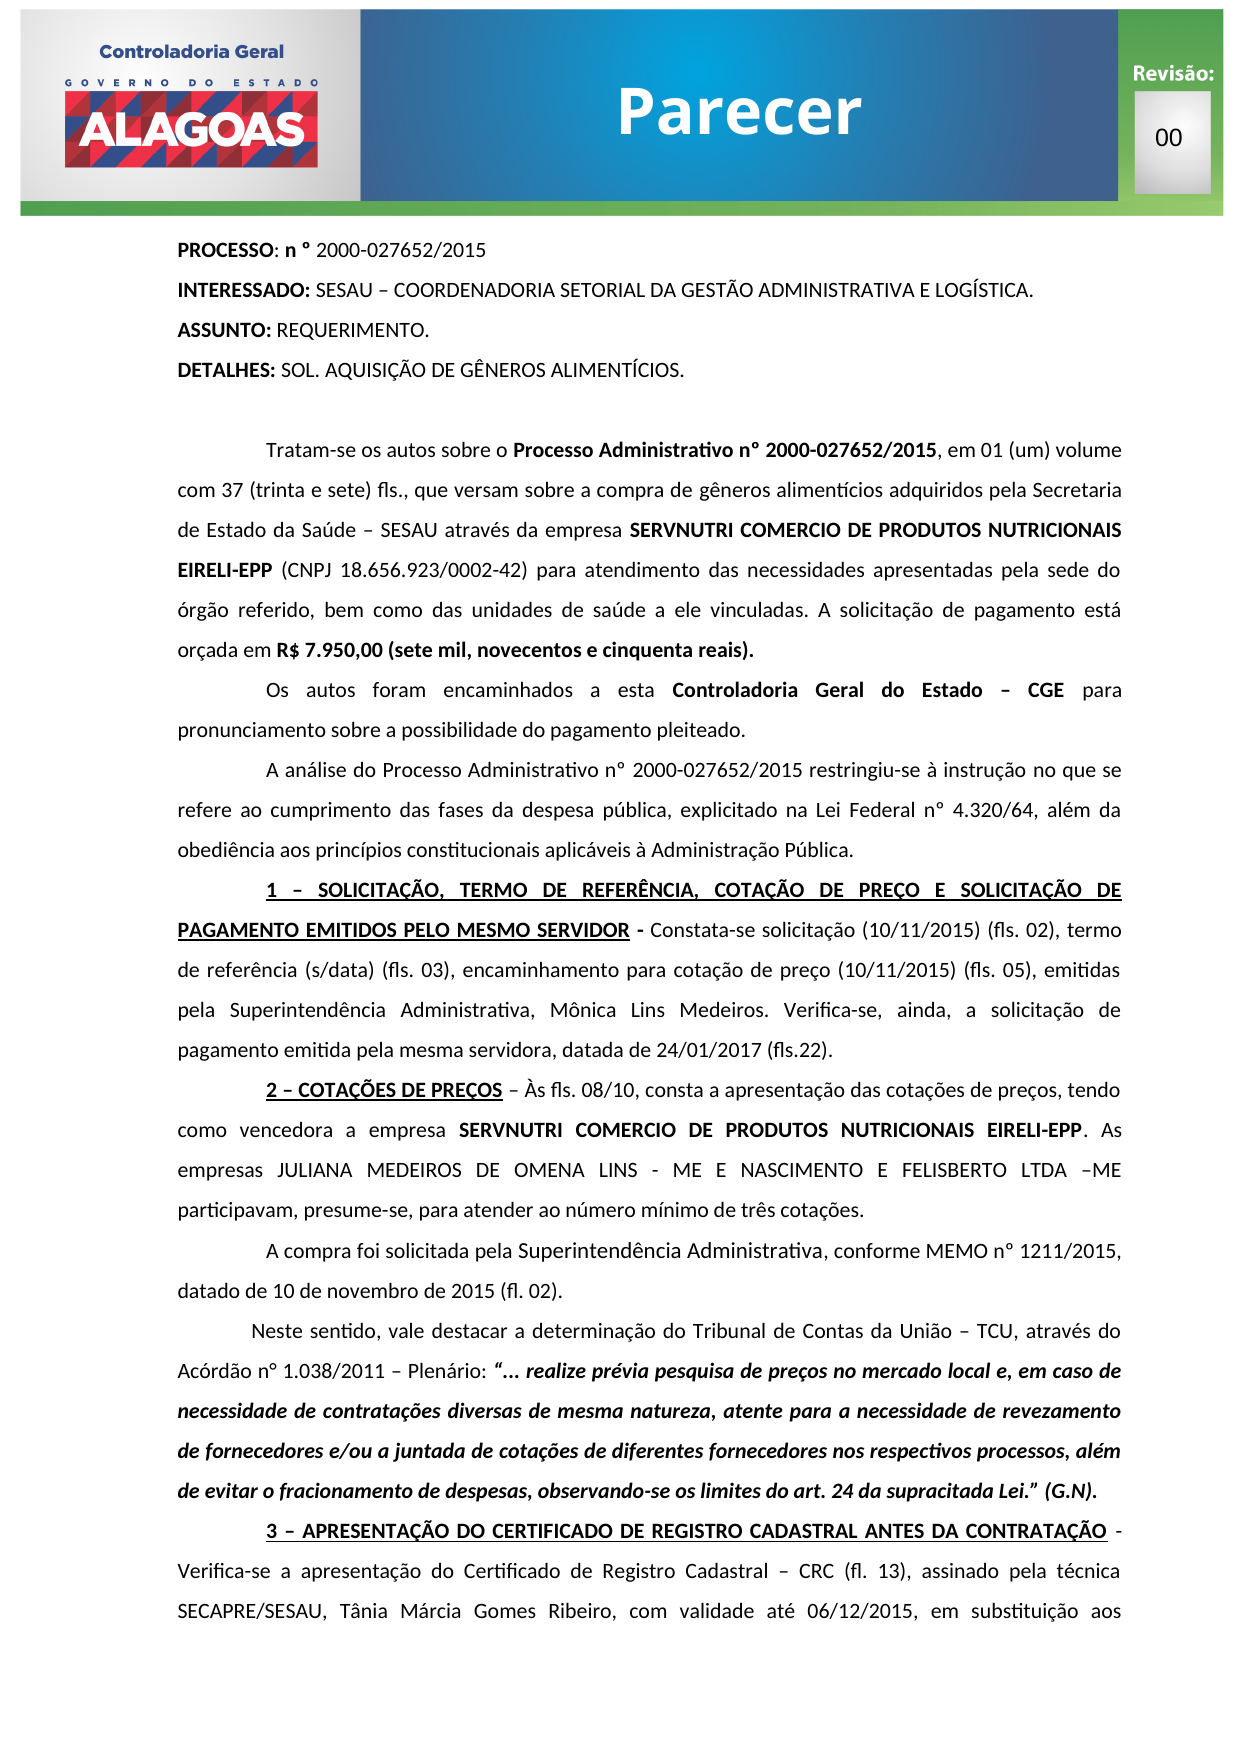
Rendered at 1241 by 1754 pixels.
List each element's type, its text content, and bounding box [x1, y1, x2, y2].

text Os autos foram encaminhados a esta Controladoria Geral do Estado – CGE para pronunciamento sobre a possibilidade do pagamento pleiteado. [177, 676, 1122, 743]
text 1 – SOLICITAÇÃO, TERMO DE REFERÊNCIA, COTAÇÃO DE PREÇO E SOLICITAÇÃO DE PAGAMENTO EMITIDOS PELO MESMO SERVIDOR - Constata-se solicitação (10/11/2015) (fls. 02), termo de referência (s/data) (fls. 03), encaminhamento para cotação de preço (10/11/2015) (fls. 05), emitidas pela Superintendência Administrativa, Mônica Lins Medeiros. Verifica-se, ainda, a solicitação de pagamento emitida pela mesma servidora, datada de 24/01/2017 (fls.22). [177, 876, 1122, 1063]
text ASSUNTO: REQUERIMENTO. [177, 316, 1122, 343]
text INTERESSADO: SESAU – COORDENADORIA SETORIAL DA GESTÃO ADMINISTRATIVA E LOGÍSTICA. [177, 276, 1122, 303]
text DETALHES: SOL. AQUISIÇÃO DE GÊNEROS ALIMENTÍCIOS. [177, 356, 1122, 383]
text PROCESSO: n º 2000-027652/2015 [177, 236, 1122, 263]
text A análise do Processo Administrativo nº 2000-027652/2015 restringiu-se à instrução no que se refere ao cumprimento das fases da despesa pública, explicitado na Lei Federal nº 4.320/64, além da obediência aos princípios constitucionais aplicáveis à Administração Pública. [177, 756, 1122, 863]
text A compra foi solicitada pela Superintendência Administrativa, conforme MEMO nº 1211/2015, datado de 10 de novembro de 2015 (fl. 02). [177, 1236, 1122, 1304]
text 2 – COTAÇÕES DE PREÇOS – Às fls. 08/10, consta a apresentação das cotações de preços, tendo como vencedora a empresa SERVNUTRI COMERCIO DE PRODUTOS NUTRICIONAIS EIRELI-EPP. As empresas JULIANA MEDEIROS DE OMENA LINS - ME E NASCIMENTO E FELISBERTO LTDA –ME participavam, presume-se, para atender ao número mínimo de três cotações. [177, 1076, 1122, 1223]
picture [20, 9, 1224, 216]
text Neste sentido, vale destacar a determinação do Tribunal de Contas da União – TCU, através do Acórdão n° 1.038/2011 – Plenário: “... realize prévia pesquisa de preços no mercado local e, em caso de necessidade de contratações diversas de mesma natureza, atente para a necessidade de revezamento de fornecedores e/ou a juntada de cotações de diferentes fornecedores nos respectivos processos, além de evitar o fracionamento de despesas, observando-se os limites do art. 24 da supracitada Lei.” (G.N). [177, 1318, 1122, 1504]
text Tratam-se os autos sobre o Processo Administrativo nº 2000-027652/2015, em 01 (um) volume com 37 (trinta e sete) fls., que versam sobre a compra de gêneros alimentícios adquiridos pela Secretaria de Estado da Saúde – SESAU através da empresa SERVNUTRI COMERCIO DE PRODUTOS NUTRICIONAIS EIRELI-EPP (CNPJ 18.656.923/0002-42) para atendimento das necessidades apresentadas pela sede do órgão referido, bem como das unidades de saúde a ele vinculadas. A solicitação de pagamento está orçada em R$ 7.950,00 (sete mil, novecentos e cinquenta reais). [177, 436, 1122, 663]
